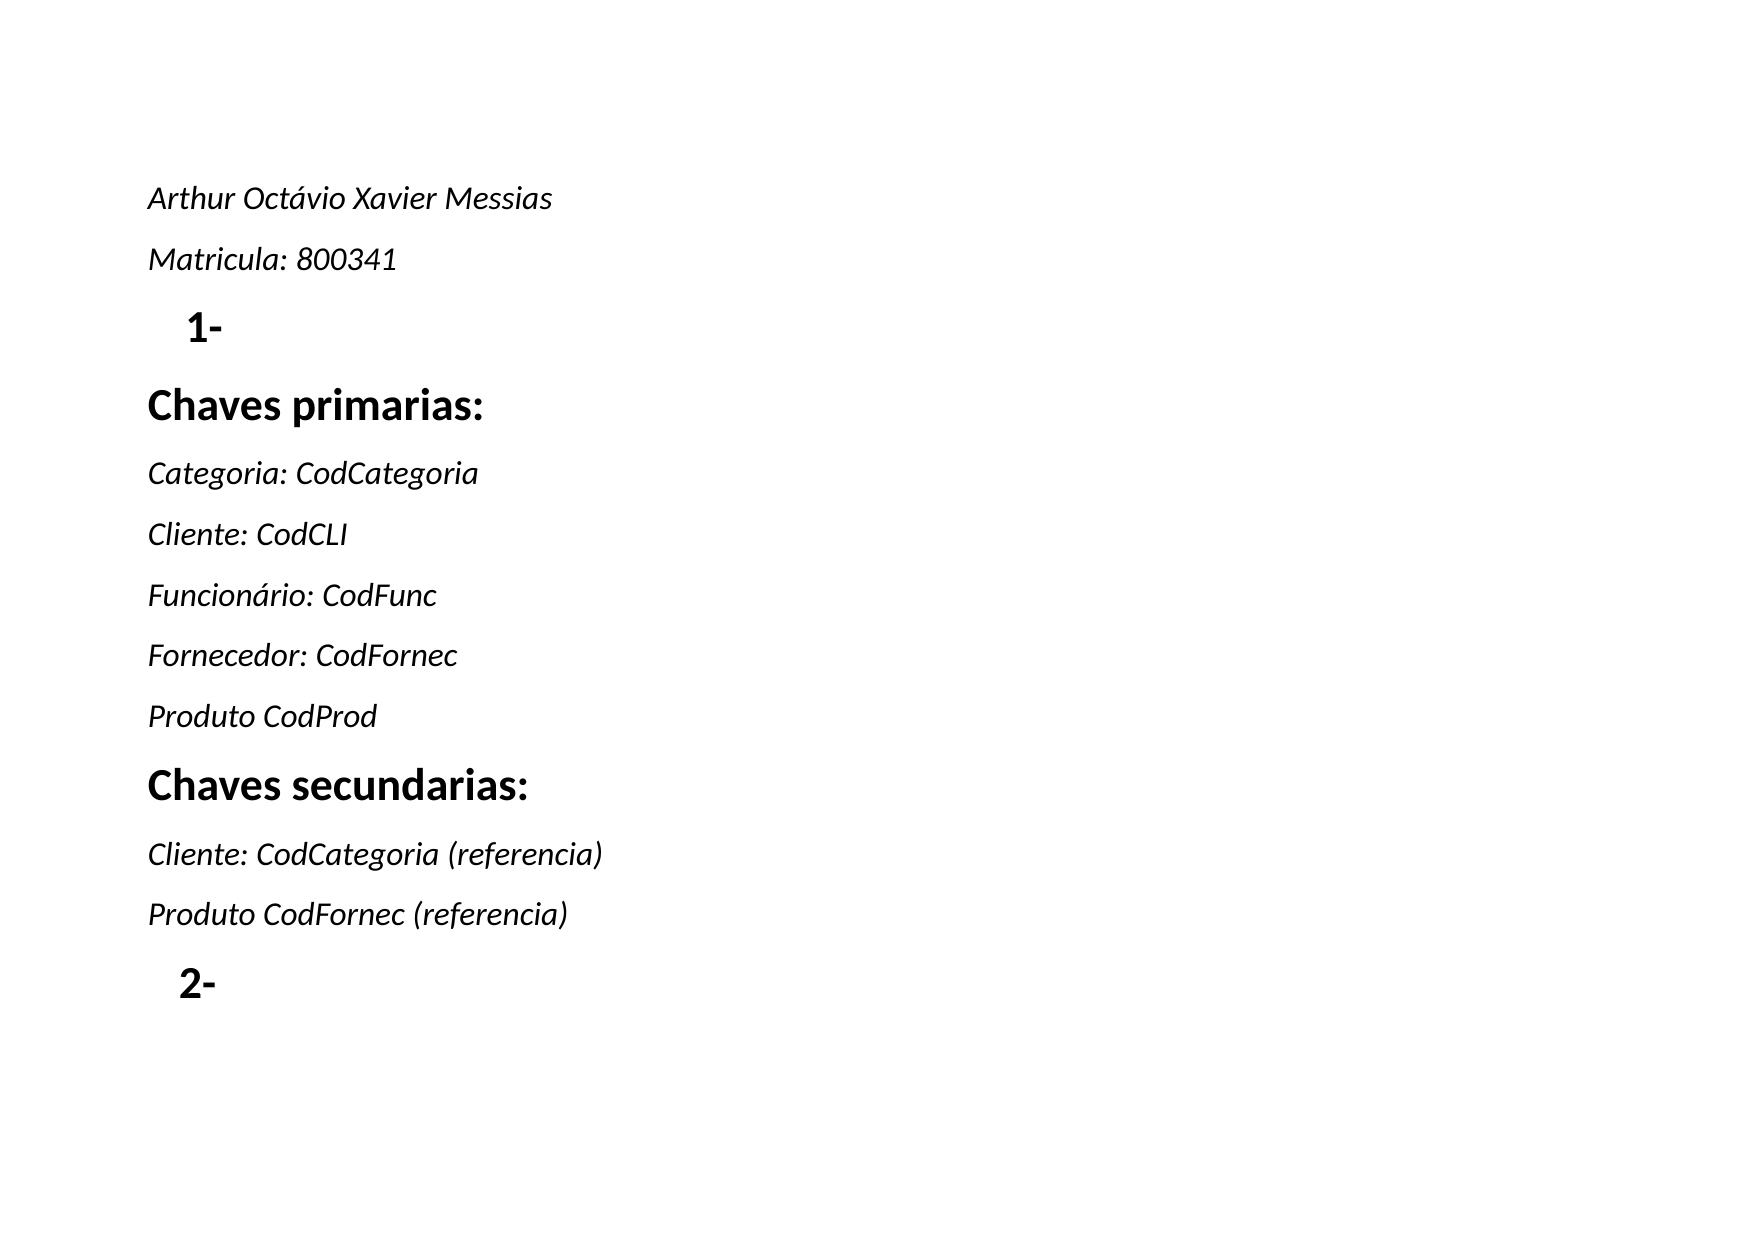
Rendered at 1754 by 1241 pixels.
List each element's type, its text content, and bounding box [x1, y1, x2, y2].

text Cliente: CodCategoria (referencia) [148, 832, 1606, 873]
text Produto CodFornec (referencia) [148, 893, 1606, 934]
text Arthur Octávio Xavier Messias [148, 177, 1606, 218]
text Fornecedor: CodFornec [148, 634, 1606, 675]
text Chaves primarias: [148, 375, 1606, 431]
text Funcionário: CodFunc [148, 574, 1606, 614]
text Categoria: CodCategoria [148, 452, 1606, 493]
text Produto CodProd [148, 695, 1606, 736]
text Matricula: 800341 [148, 238, 1606, 278]
text Chaves secundarias: [148, 756, 1606, 811]
text 2- [148, 954, 1606, 1010]
text Cliente: CodCLI [148, 513, 1606, 554]
